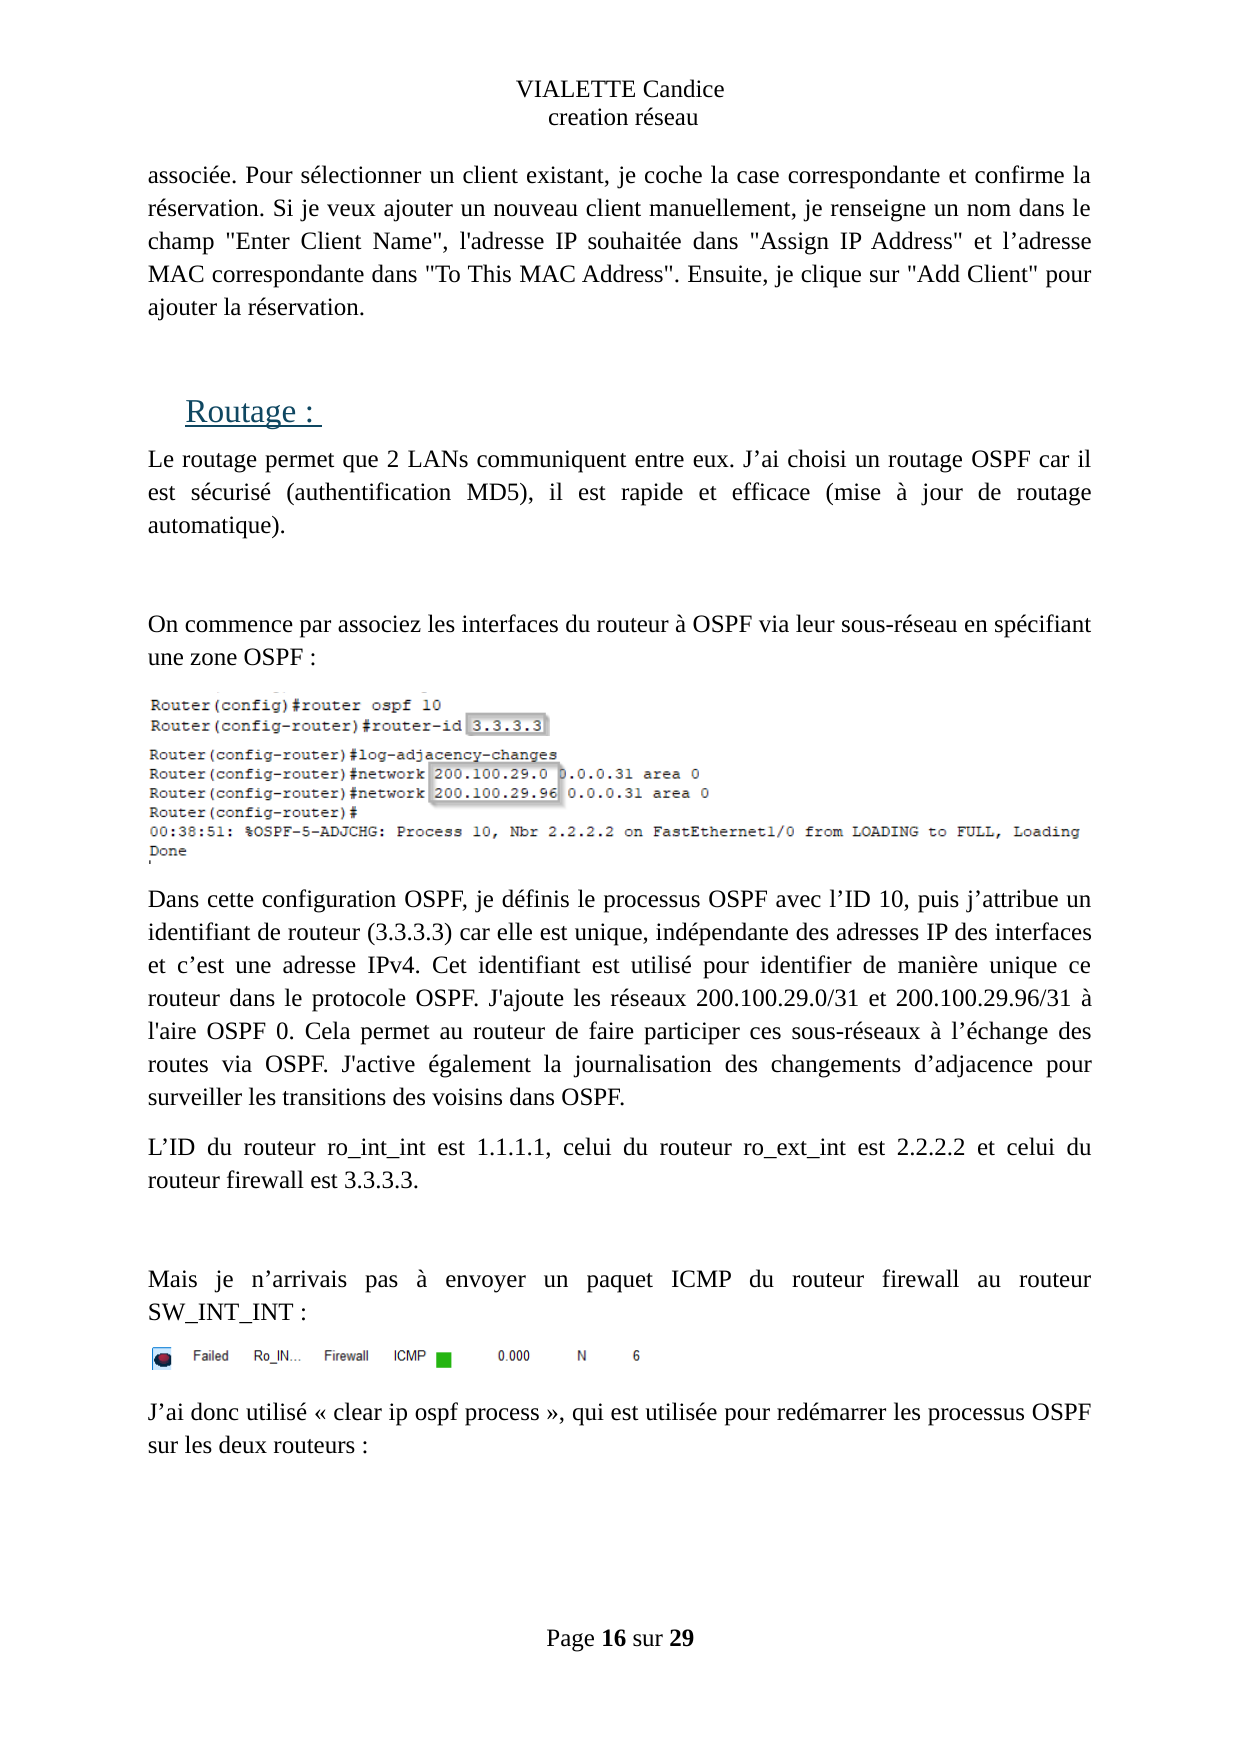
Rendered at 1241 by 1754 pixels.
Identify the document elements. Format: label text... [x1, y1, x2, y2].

picture [147, 692, 550, 736]
text L’ID du routeur ro_int_int est 1.1.1.1, celui du routeur ro_ext_int est 2.2.2.2 et celui du routeur firewall est 3.3.3.3. [148, 1132, 1093, 1194]
text J’ai donc utilisé « clear ip ospf process », qui est utilisée pour redémarrer les processus OSPF sur les deux routeurs : [148, 1397, 1093, 1459]
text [148, 160, 1093, 321]
picture [147, 1347, 667, 1370]
picture [147, 740, 1093, 864]
text On commence par associez les interfaces du routeur à OSPF via leur sous-réseau en spécifiant une zone OSPF : [148, 609, 1093, 671]
text Mais je n’arrivais pas à envoyer un paquet ICMP du routeur firewall au routeur SW_INT_INT : [148, 1264, 1093, 1326]
text Le routage permet que 2 LANs communiquent entre eux. J’ai choisi un routage OSPF car il est sécurisé (authentification MD5), il est rapide et efficace (mise à jour de routage automatique). [148, 444, 1093, 539]
text Dans cette configuration OSPF, je définis le processus OSPF avec l’ID 10, puis j’attribue un identifiant de routeur (3.3.3.3) car elle est unique, indépendante des adresses IP des interfaces et c’est une adresse IPv4. Cet identifiant est utilisé pour identifier de manière unique ce routeur dans le protocole OSPF. J'ajoute les réseaux 200.100.29.0/31 et 200.100.29.96/31 à l'aire OSPF 0. Cela permet au routeur de faire participer ces sous-réseaux à l’échange des routes via OSPF. J'active également la journalisation des changements d’adjacence pour surveiller les transitions des voisins dans OSPF. [148, 884, 1093, 1111]
subtitle Routage : [185, 391, 1093, 430]
